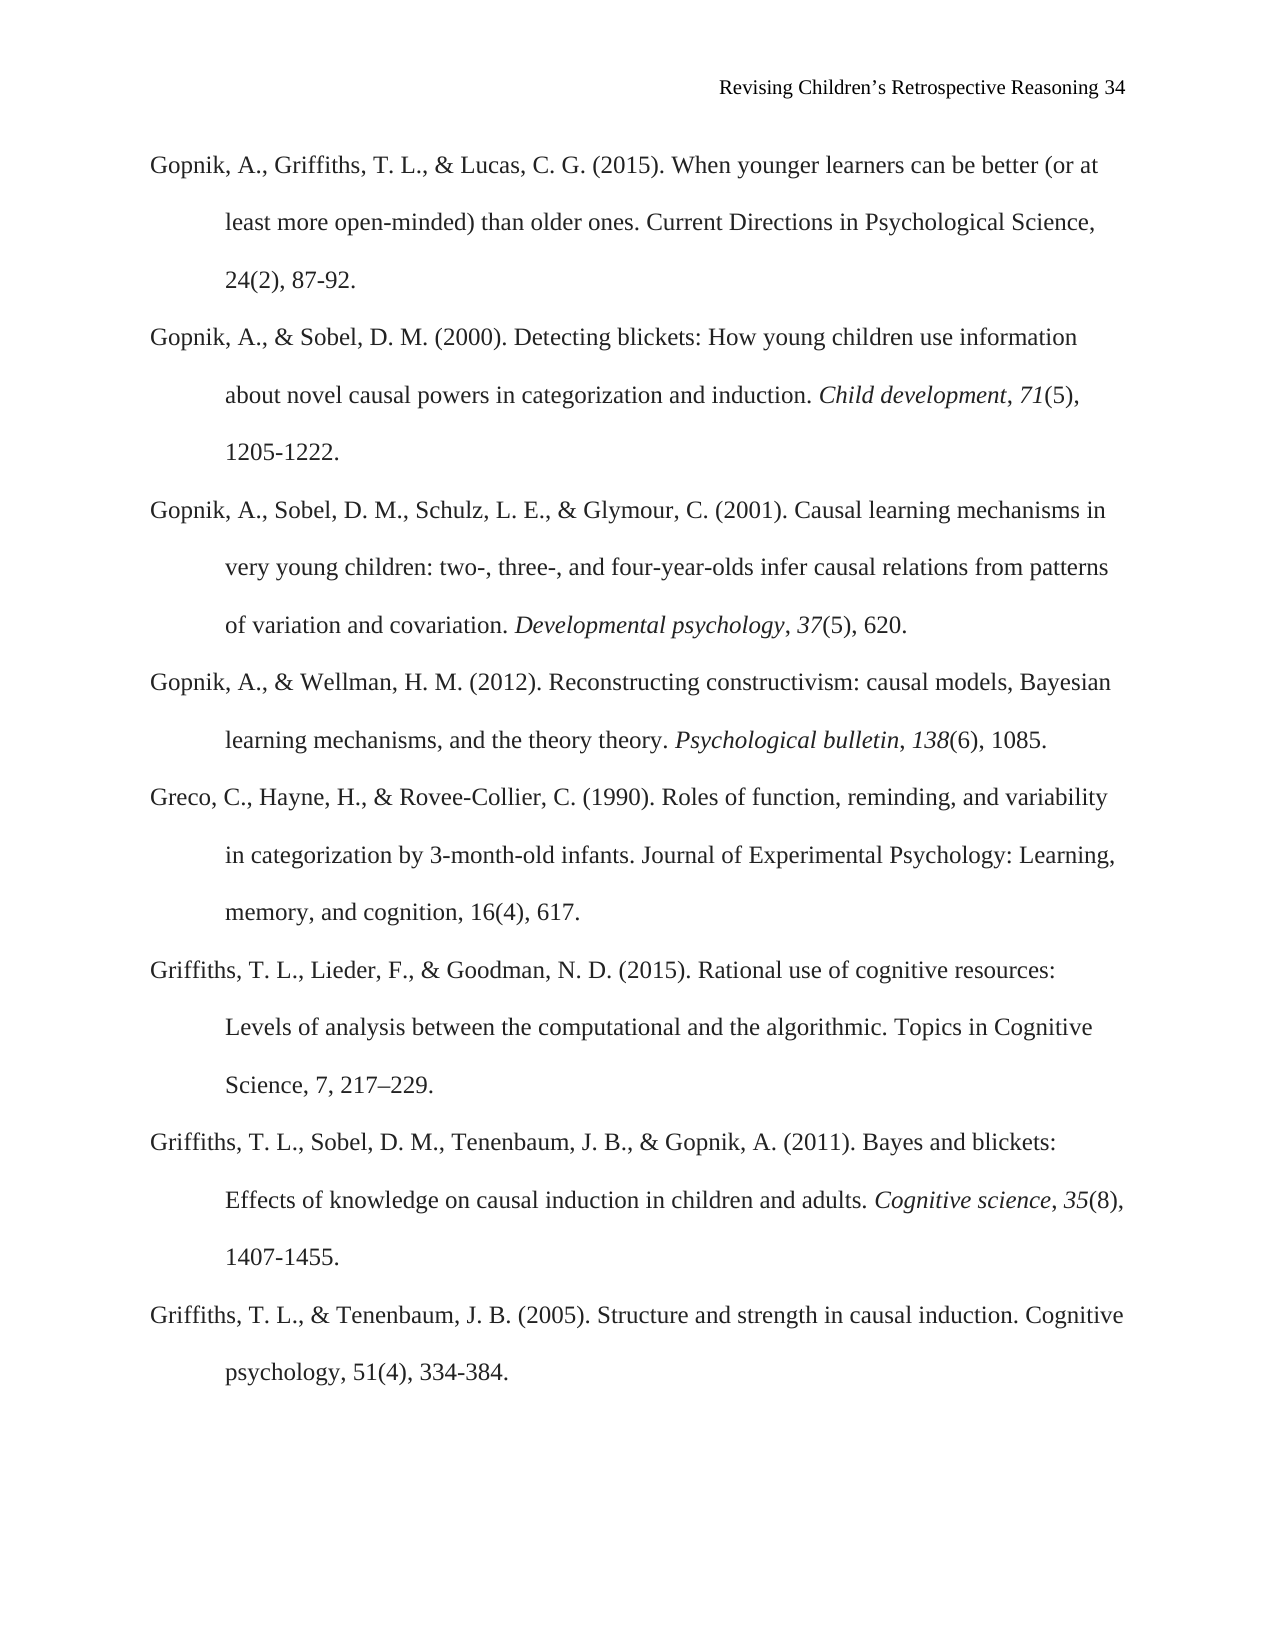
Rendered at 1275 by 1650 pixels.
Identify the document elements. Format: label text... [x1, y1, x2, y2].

text Griffiths, T. L., & Tenenbaum, J. B. (2005). Structure and strength in causal induction. Cognitive psychology, 51(4), 334-384. [150, 1300, 1125, 1386]
text Gopnik, A., & Sobel, D. M. (2000). Detecting blickets: How young children use information about novel causal powers in categorization and induction. Child development, 71(5), 1205-1222. [150, 322, 1125, 466]
text Griffiths, T. L., Lieder, F., & Goodman, N. D. (2015). Rational use of cognitive resources: Levels of analysis between the computational and the algorithmic. Topics in Cognitive Science, 7, 217–229. [150, 955, 1125, 1099]
text Gopnik, A., & Wellman, H. M. (2012). Reconstructing constructivism: causal models, Bayesian learning mechanisms, and the theory theory. Psychological bulletin, 138(6), 1085. [150, 667, 1125, 754]
text Griffiths, T. L., Sobel, D. M., Tenenbaum, J. B., & Gopnik, A. (2011). Bayes and blickets: Effects of knowledge on causal induction in children and adults. Cognitive science, 35(8), 1407-1455. [150, 1127, 1125, 1271]
text Greco, C., Hayne, H., & Rovee-Collier, C. (1990). Roles of function, reminding, and variability in categorization by 3-month-old infants. Journal of Experimental Psychology: Learning, memory, and cognition, 16(4), 617. [150, 782, 1125, 926]
text Gopnik, A., Sobel, D. M., Schulz, L. E., & Glymour, C. (2001). Causal learning mechanisms in very young children: two-, three-, and four-year-olds infer causal relations from patterns of variation and covariation. Developmental psychology, 37(5), 620. [150, 495, 1125, 639]
text Gopnik, A., Griffiths, T. L., & Lucas, C. G. (2015). When younger learners can be better (or at least more open-minded) than older ones. Current Directions in Psychological Science, 24(2), 87-92. [150, 150, 1125, 294]
